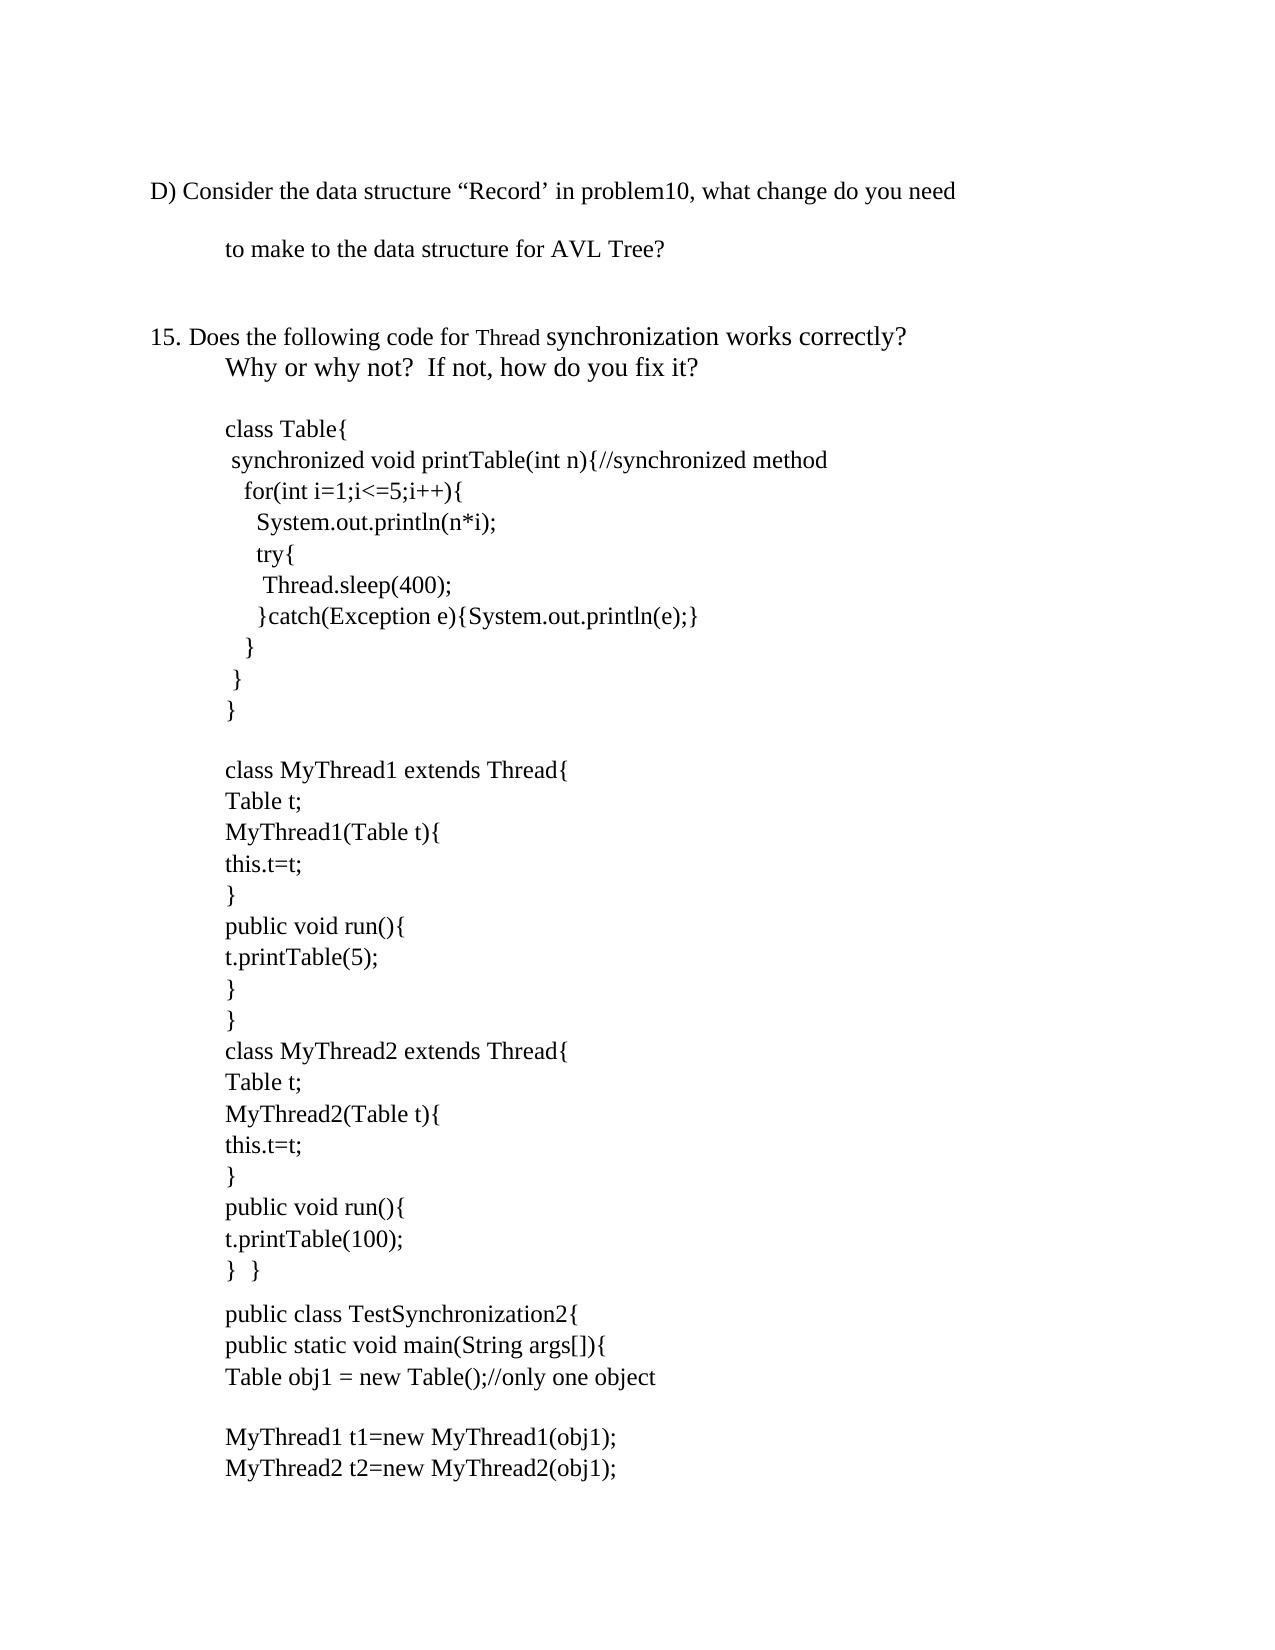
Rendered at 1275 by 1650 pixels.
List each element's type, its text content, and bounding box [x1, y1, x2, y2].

text } [150, 692, 1125, 724]
text MyThread1 t1=new MyThread1(obj1); [150, 1419, 1125, 1451]
text try{ [150, 536, 1125, 567]
text to make to the data structure for AVL Tree? [150, 234, 1125, 263]
text Table t; [150, 784, 1125, 815]
text 15. Does the following code for Thread synchronization works correctly? [150, 320, 1125, 351]
text t.printTable(100); [150, 1221, 1125, 1252]
text public class TestSynchronization2{ [150, 1297, 1125, 1328]
text synchronized void printTable(int n){//synchronized method [150, 442, 1125, 474]
text public static void main(String args[]){ [150, 1328, 1125, 1359]
text } [150, 1002, 1125, 1034]
text } [150, 630, 1125, 661]
text MyThread1(Table t){ [150, 815, 1125, 846]
text } [150, 1159, 1125, 1190]
text this.t=t; [150, 1127, 1125, 1159]
text MyThread2 t2=new MyThread2(obj1); [150, 1451, 1125, 1482]
text Thread.sleep(400); [150, 567, 1125, 599]
text Table t; [150, 1065, 1125, 1096]
text } [150, 661, 1125, 692]
text public void run(){ [150, 1190, 1125, 1221]
text Why or why not? If not, how do you fix it? [150, 351, 1125, 382]
text } } [150, 1252, 1125, 1284]
text Table obj1 = new Table();//only one object [150, 1359, 1125, 1391]
text } [150, 877, 1125, 909]
text class Table{ [150, 411, 1125, 442]
text class MyThread1 extends Thread{ [150, 752, 1125, 784]
text for(int i=1;i<=5;i++){ [150, 474, 1125, 505]
text }catch(Exception e){System.out.println(e);} [150, 599, 1125, 630]
text t.printTable(5); [150, 940, 1125, 971]
text this.t=t; [150, 846, 1125, 877]
text D) Consider the data structure “Record’ in problem10, what change do you need [150, 176, 1125, 205]
text class MyThread2 extends Thread{ [150, 1034, 1125, 1065]
text MyThread2(Table t){ [150, 1096, 1125, 1127]
text public void run(){ [150, 909, 1125, 940]
text System.out.println(n*i); [150, 505, 1125, 536]
text } [150, 971, 1125, 1002]
